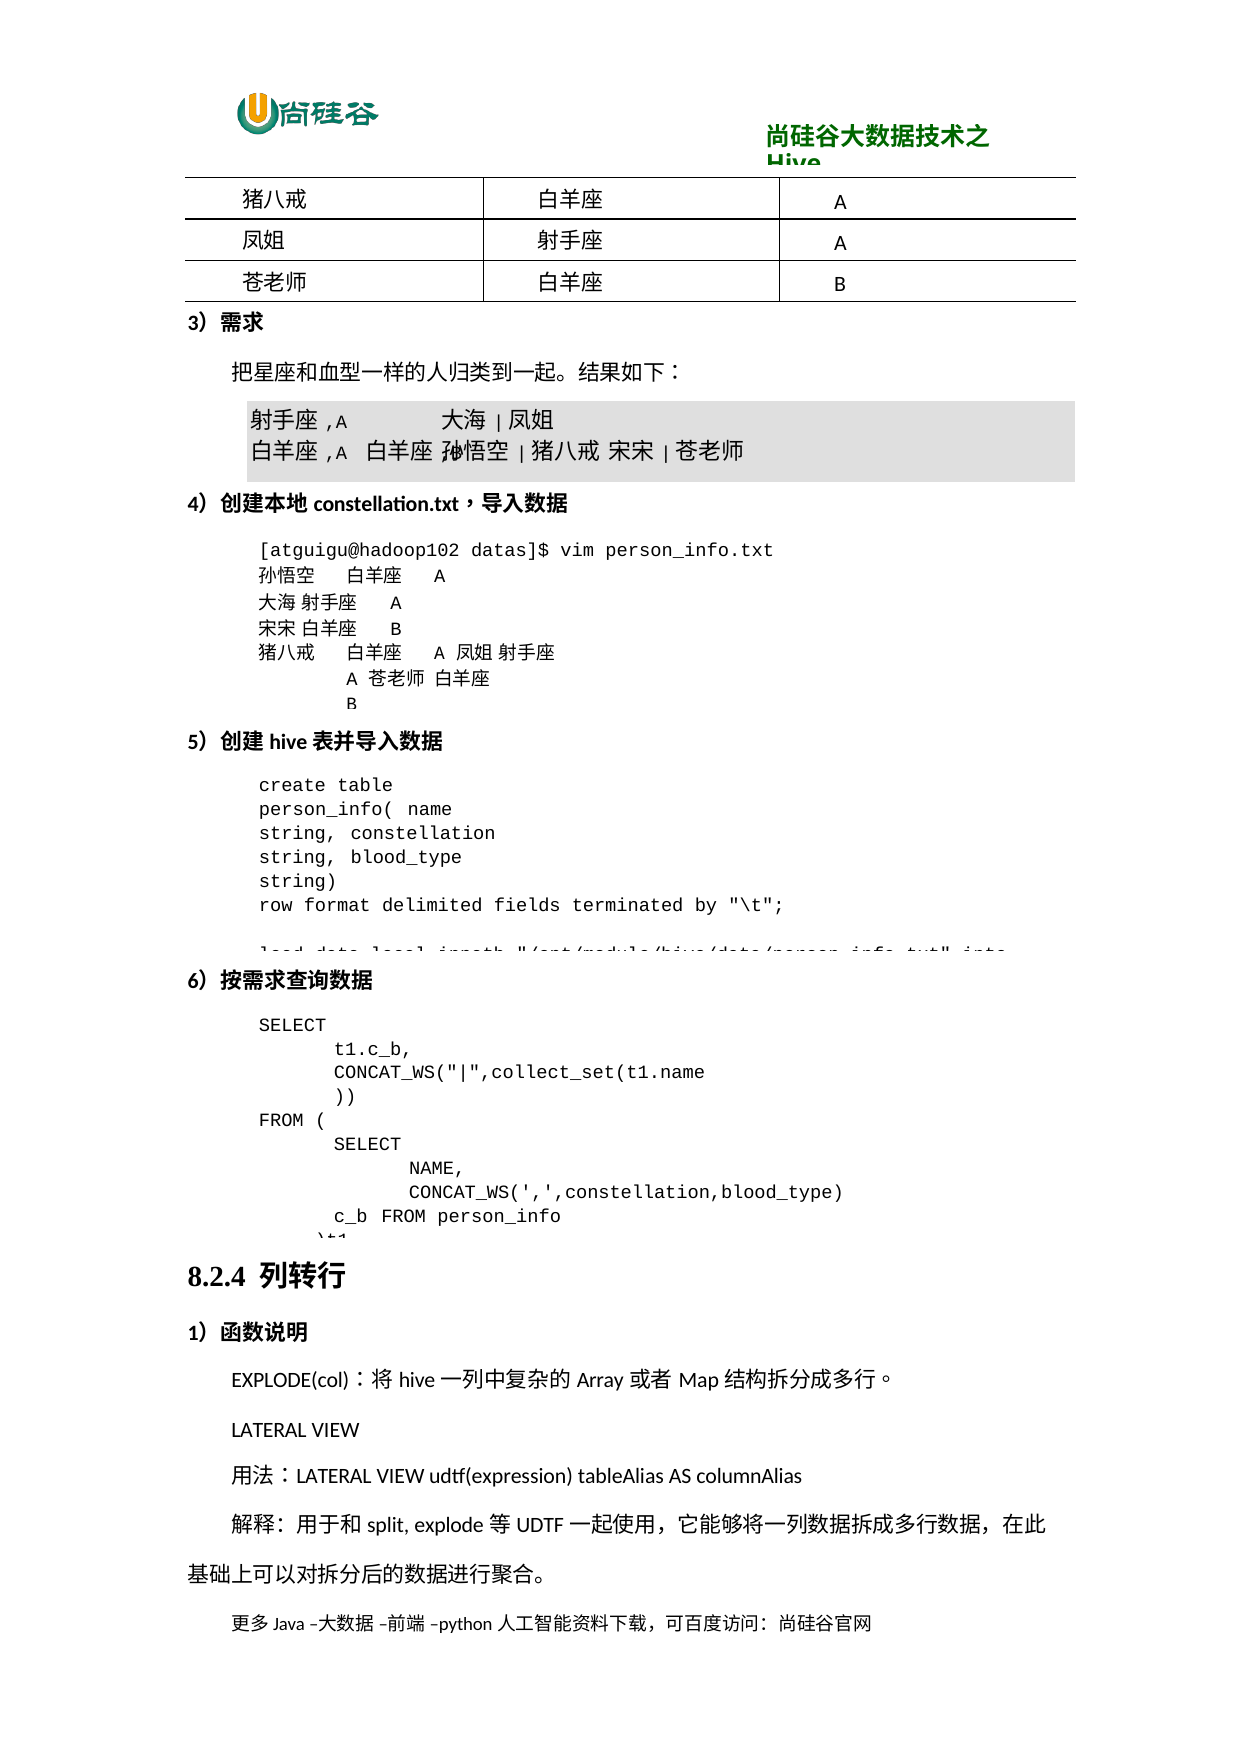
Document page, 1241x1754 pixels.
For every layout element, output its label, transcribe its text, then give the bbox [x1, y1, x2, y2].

text 5）创建 hive 表并导入数据 [187, 724, 1088, 755]
picture [231, 88, 382, 138]
text 把星座和血型一样的人归类到一起。结果如下： [231, 354, 1088, 386]
table_cell B [780, 261, 1076, 301]
subtitle 4）创建本地 constellation.txt，导入数据 [187, 488, 1088, 518]
table_header 白羊座 [484, 178, 779, 218]
text 解释：用于和 split, explode 等 UDTF 一起使用，它能够将一列数据拆成多行数据，在此 基础上可以对拆分后的数据进行聚合。 [187, 1507, 1053, 1588]
text 6）按需求查询数据 [187, 965, 1088, 995]
table_cell A [780, 220, 1076, 259]
text 3）需求 [187, 307, 1088, 337]
table_cell 射手座 [484, 220, 779, 259]
text 1）函数说明 [187, 1317, 1088, 1347]
text EXPLODE(col)：将 hive 一列中复杂的 Array 或者 Map 结构拆分成多行。 [231, 1364, 1088, 1394]
table_cell 苍老师 [185, 261, 483, 301]
text 用法：LATERAL VIEW udtf(expression) tableAlias AS columnAlias [231, 1460, 1088, 1490]
table_header A [780, 178, 1076, 218]
text LATERAL VIEW [231, 1416, 1088, 1442]
text 8.2.4 列转行 [187, 1256, 1088, 1295]
table_header 猪八戒 [185, 178, 483, 218]
table_cell 白羊座 [484, 261, 779, 301]
table_cell 凤姐 [185, 220, 483, 259]
